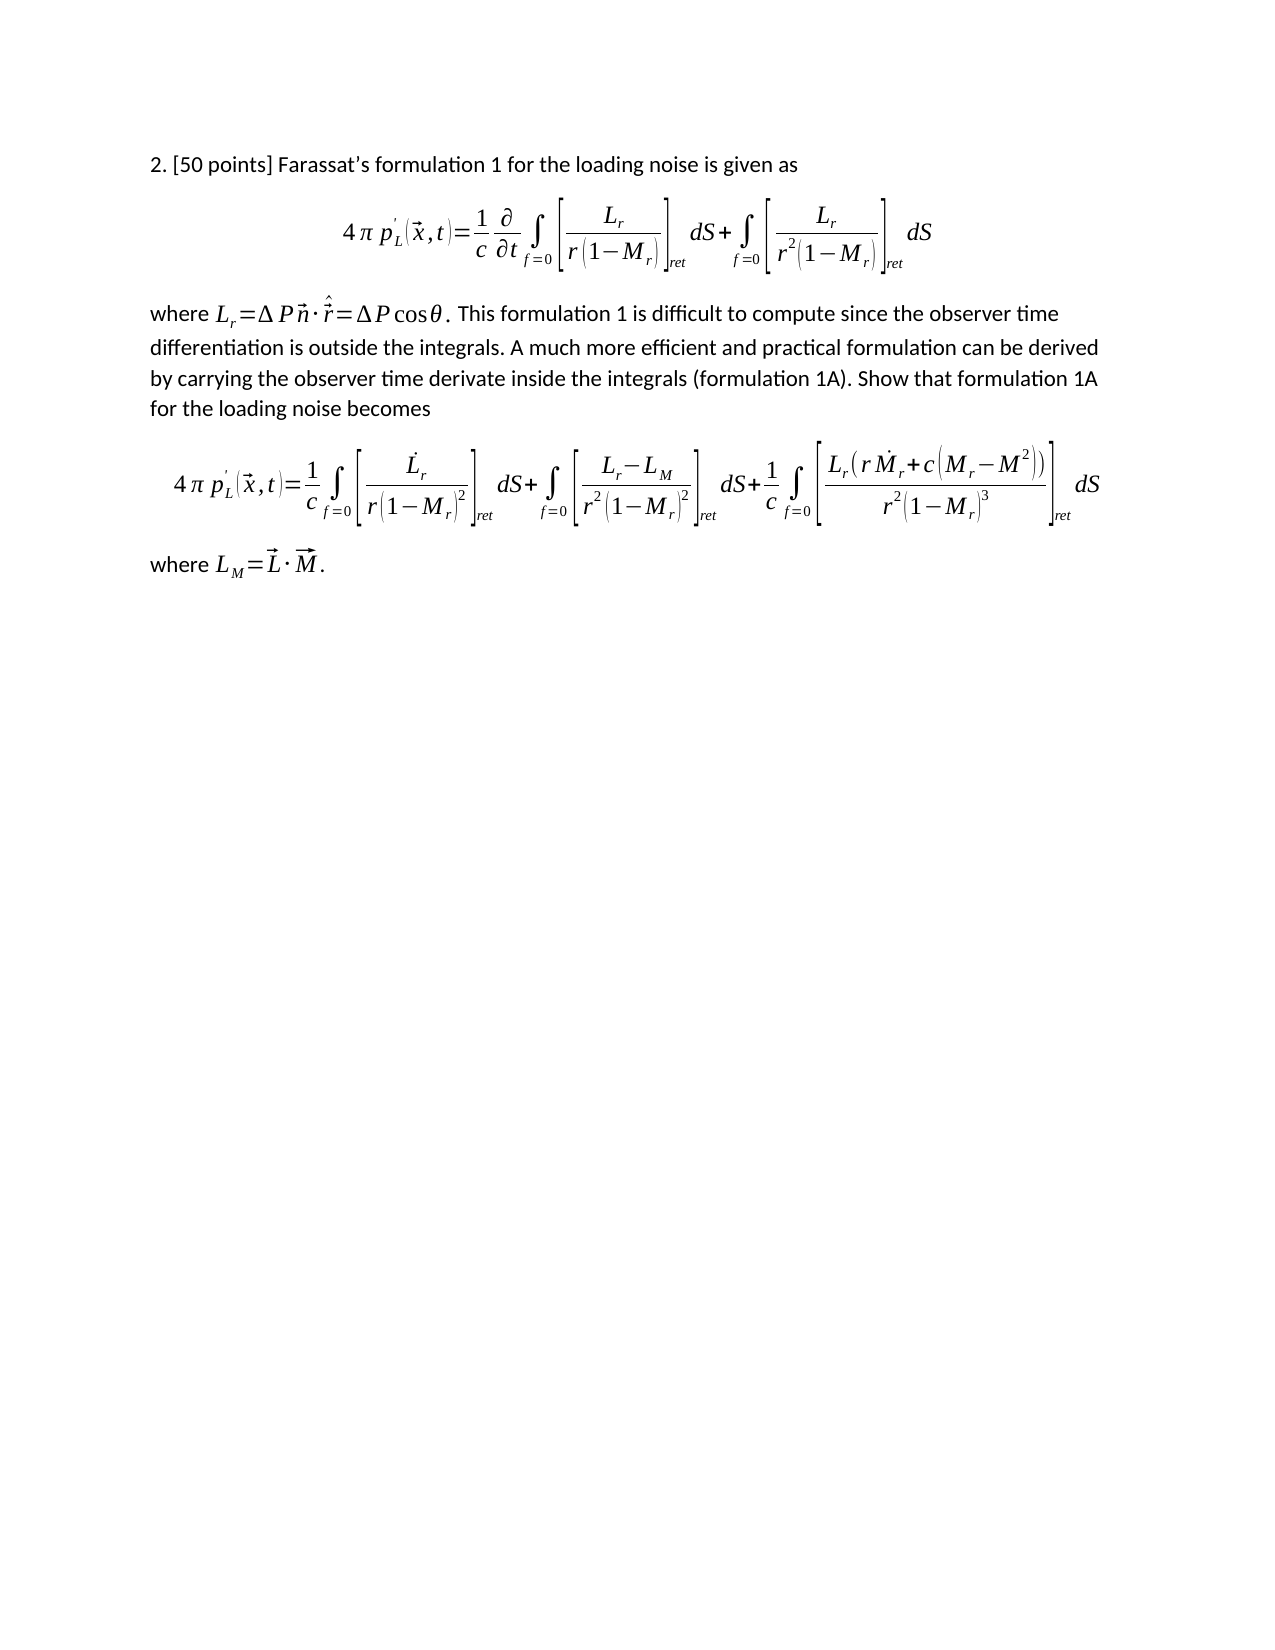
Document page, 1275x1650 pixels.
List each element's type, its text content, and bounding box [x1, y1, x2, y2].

text where . [150, 547, 1125, 582]
text 2. [50 points] Farassat’s formulation 1 for the loading noise is given as [150, 150, 1125, 178]
text where This formulation 1 is difficult to compute since the observer time differentiation is outside the integrals. A much more efficient and practical formulation can be derived by carrying the observer time derivate inside the integrals (formulation 1A). Show that formulation 1A for the loading noise becomes [150, 294, 1125, 422]
